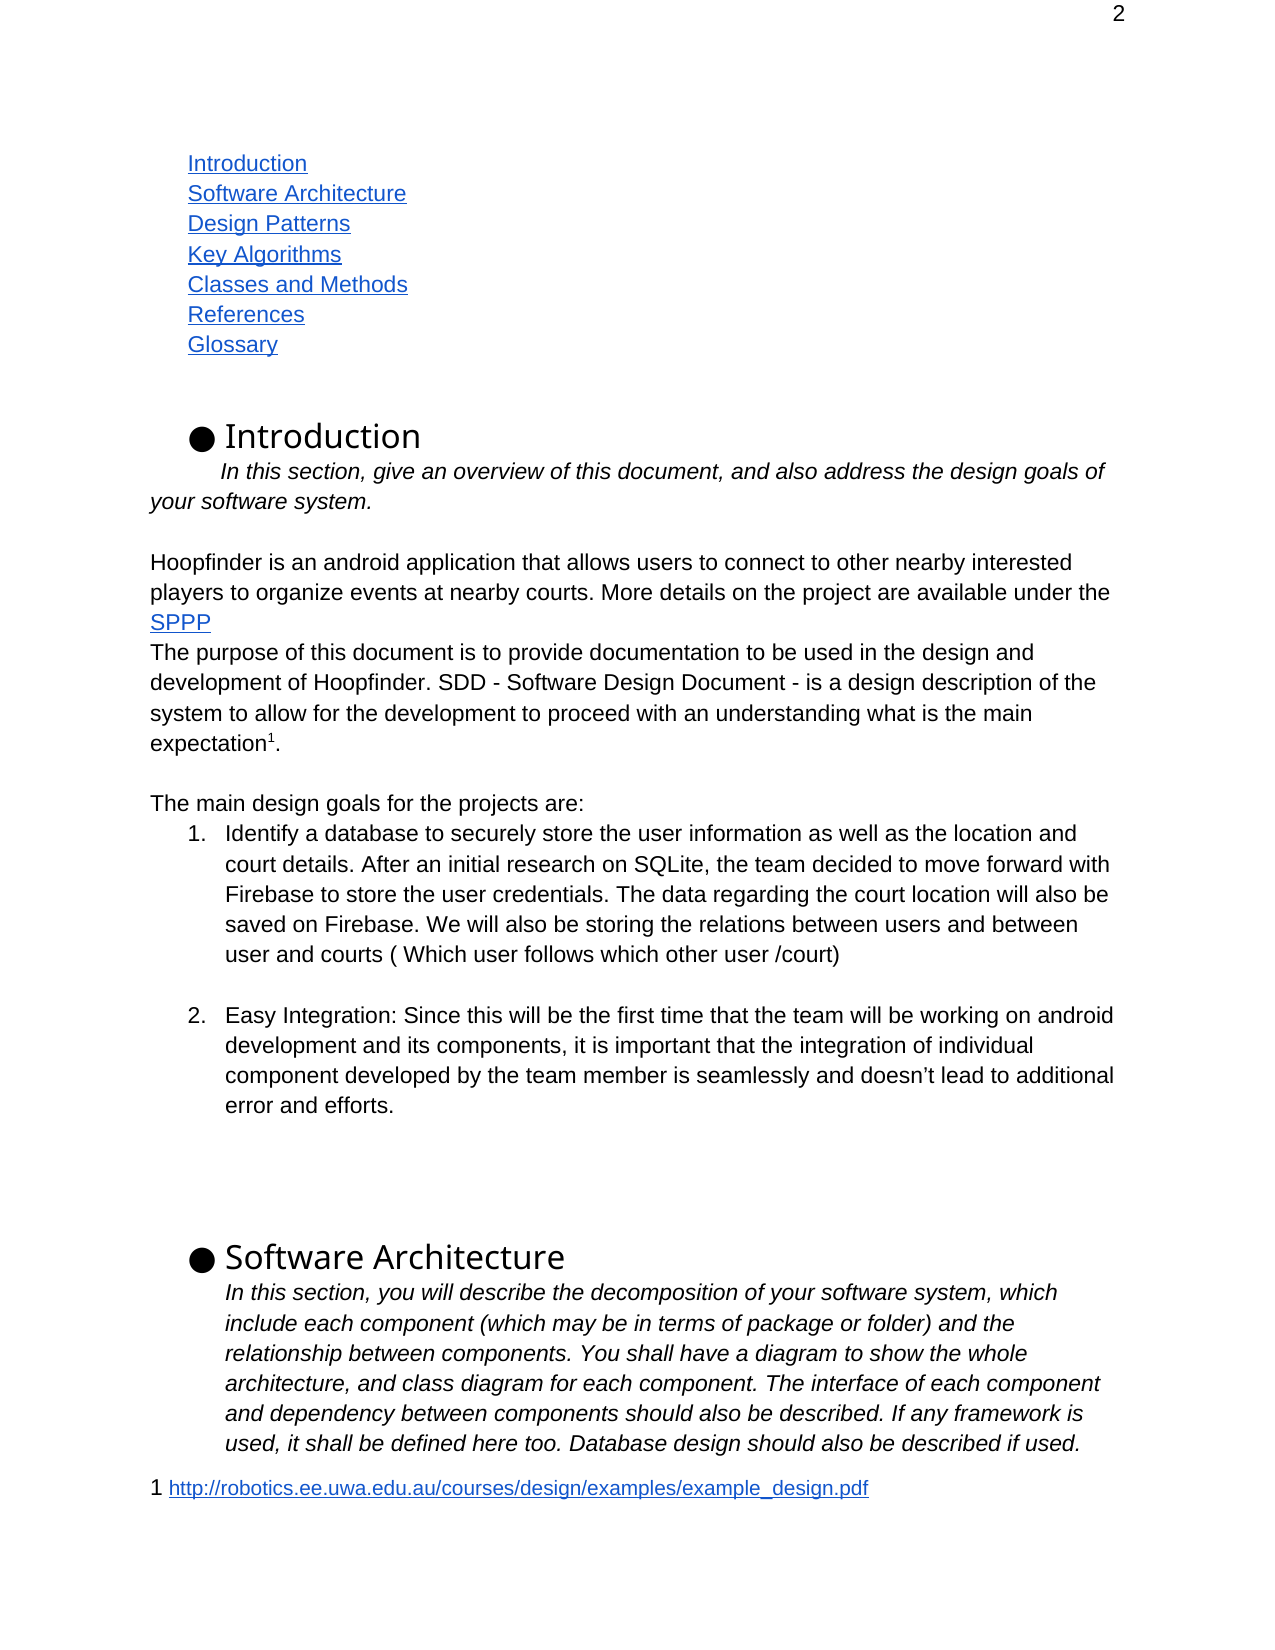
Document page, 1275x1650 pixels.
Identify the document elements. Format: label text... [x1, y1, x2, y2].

list Easy Integration: Since this will be the first time that the team will be working on android development and its components, it is important that the integration of individual component developed by the team member is seamlessly and doesn’t lead to additional error and efforts. [187, 1002, 1125, 1119]
list Identify a database to securely store the user information as well as the location and court details. After an initial research on SQLite, the team decided to move forward with Firebase to store the user credentials. The data regarding the court location will also be saved on Firebase. We will also be storing the relations between users and between user and courts ( Which user follows which other user /court) [187, 820, 1125, 968]
text In this section, you will describe the decomposition of your software system, which include each component (which may be in terms of package or folder) and the relationship between components. You shall have a diagram to show the whole architecture, and class diagram for each component. The interface of each component and dependency between components should also be described. If any framework is used, it shall be defined here too. Database design should also be described if used. [225, 1279, 1125, 1457]
text Hoopfinder is an android application that allows users to connect to other nearby interested players to organize events at nearby courts. More details on the project are available under the SPPP [150, 548, 1125, 635]
text The main design goals for the projects are: [150, 790, 1125, 817]
subtitle Introduction [187, 412, 1125, 458]
subtitle Software Architecture [187, 1234, 1125, 1279]
text The purpose of this document is to provide documentation to be used in the design and development of Hoopfinder. SDD - Software Design Document - is a design description of the system to allow for the development to proceed with an understanding what is the main expectation. [150, 639, 1125, 756]
text In this section, give an overview of this document, and also address the design goals of your software system. [150, 458, 1125, 514]
